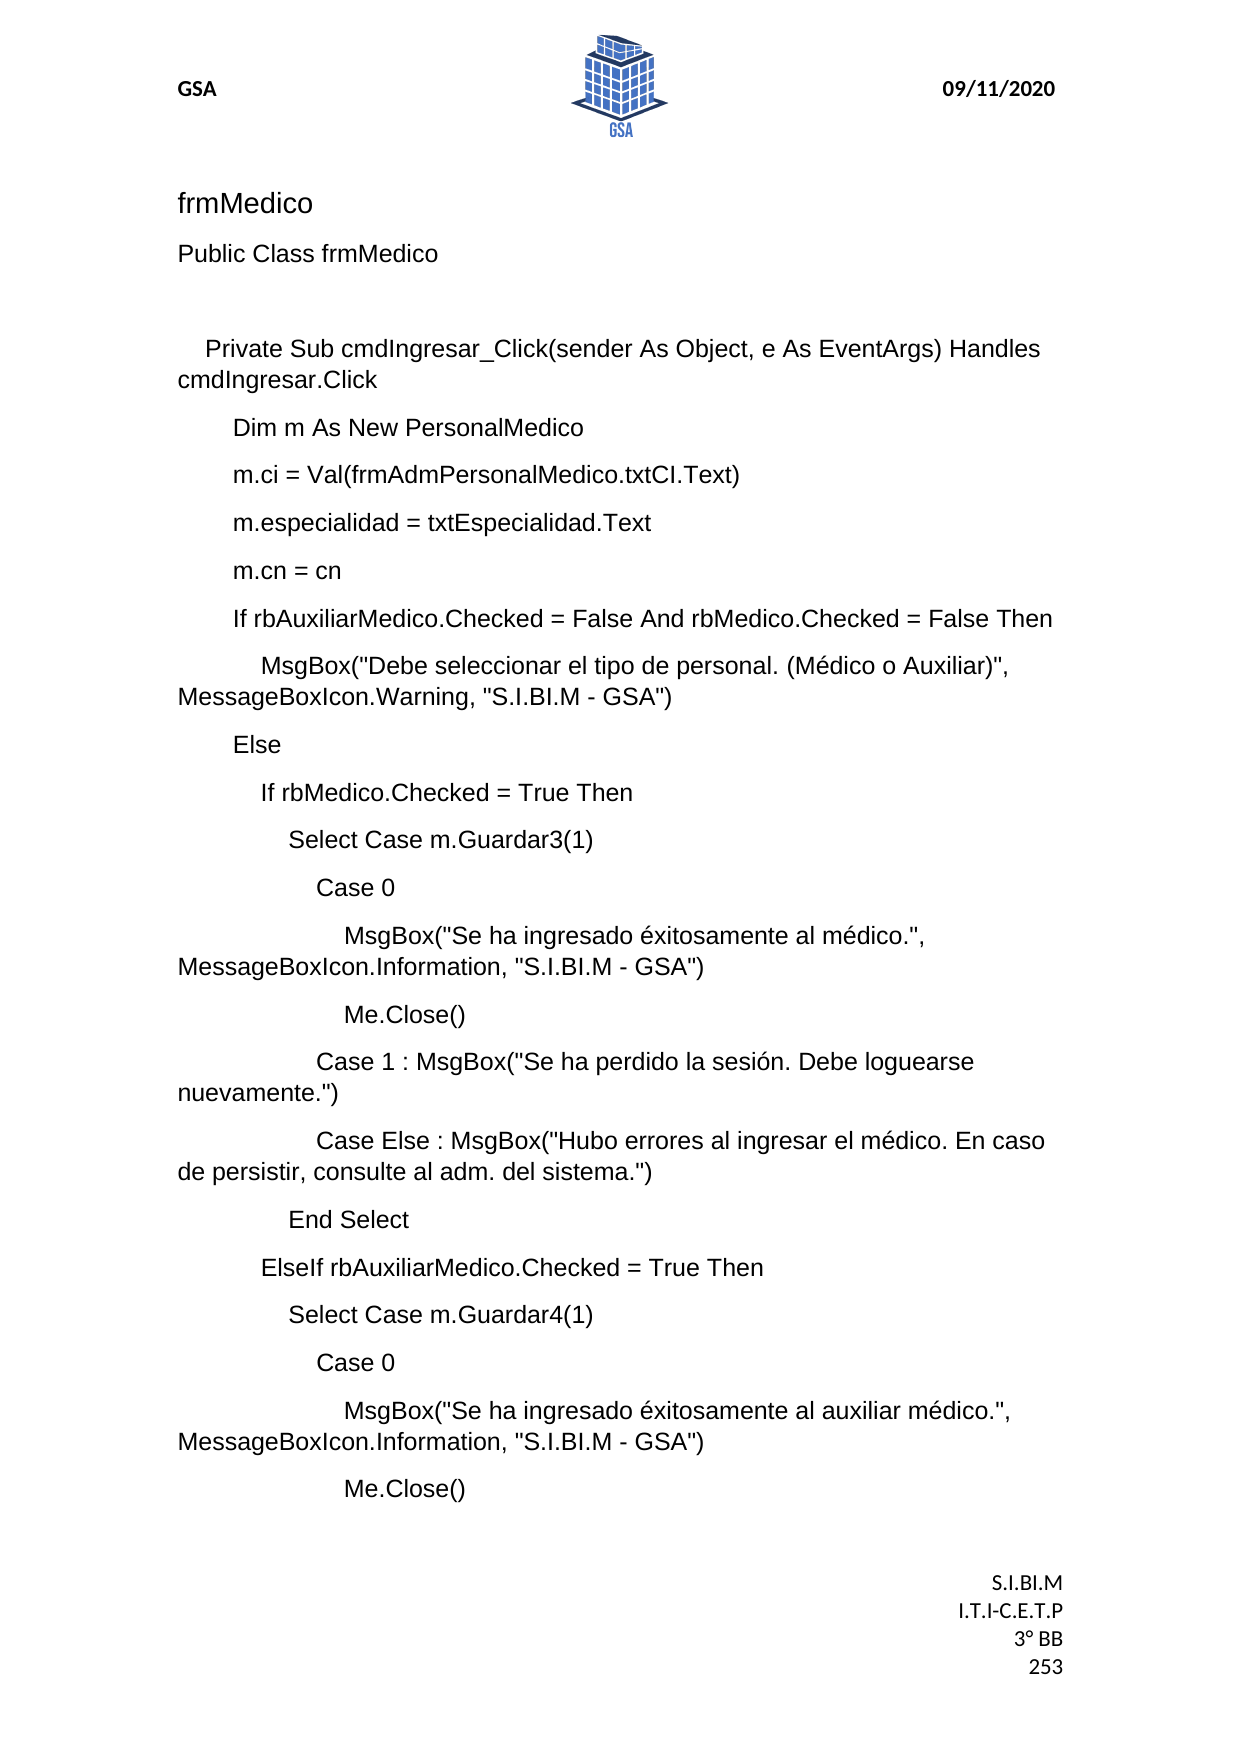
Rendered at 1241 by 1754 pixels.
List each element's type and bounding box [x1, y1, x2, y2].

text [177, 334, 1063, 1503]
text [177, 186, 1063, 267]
picture [568, 34, 672, 138]
